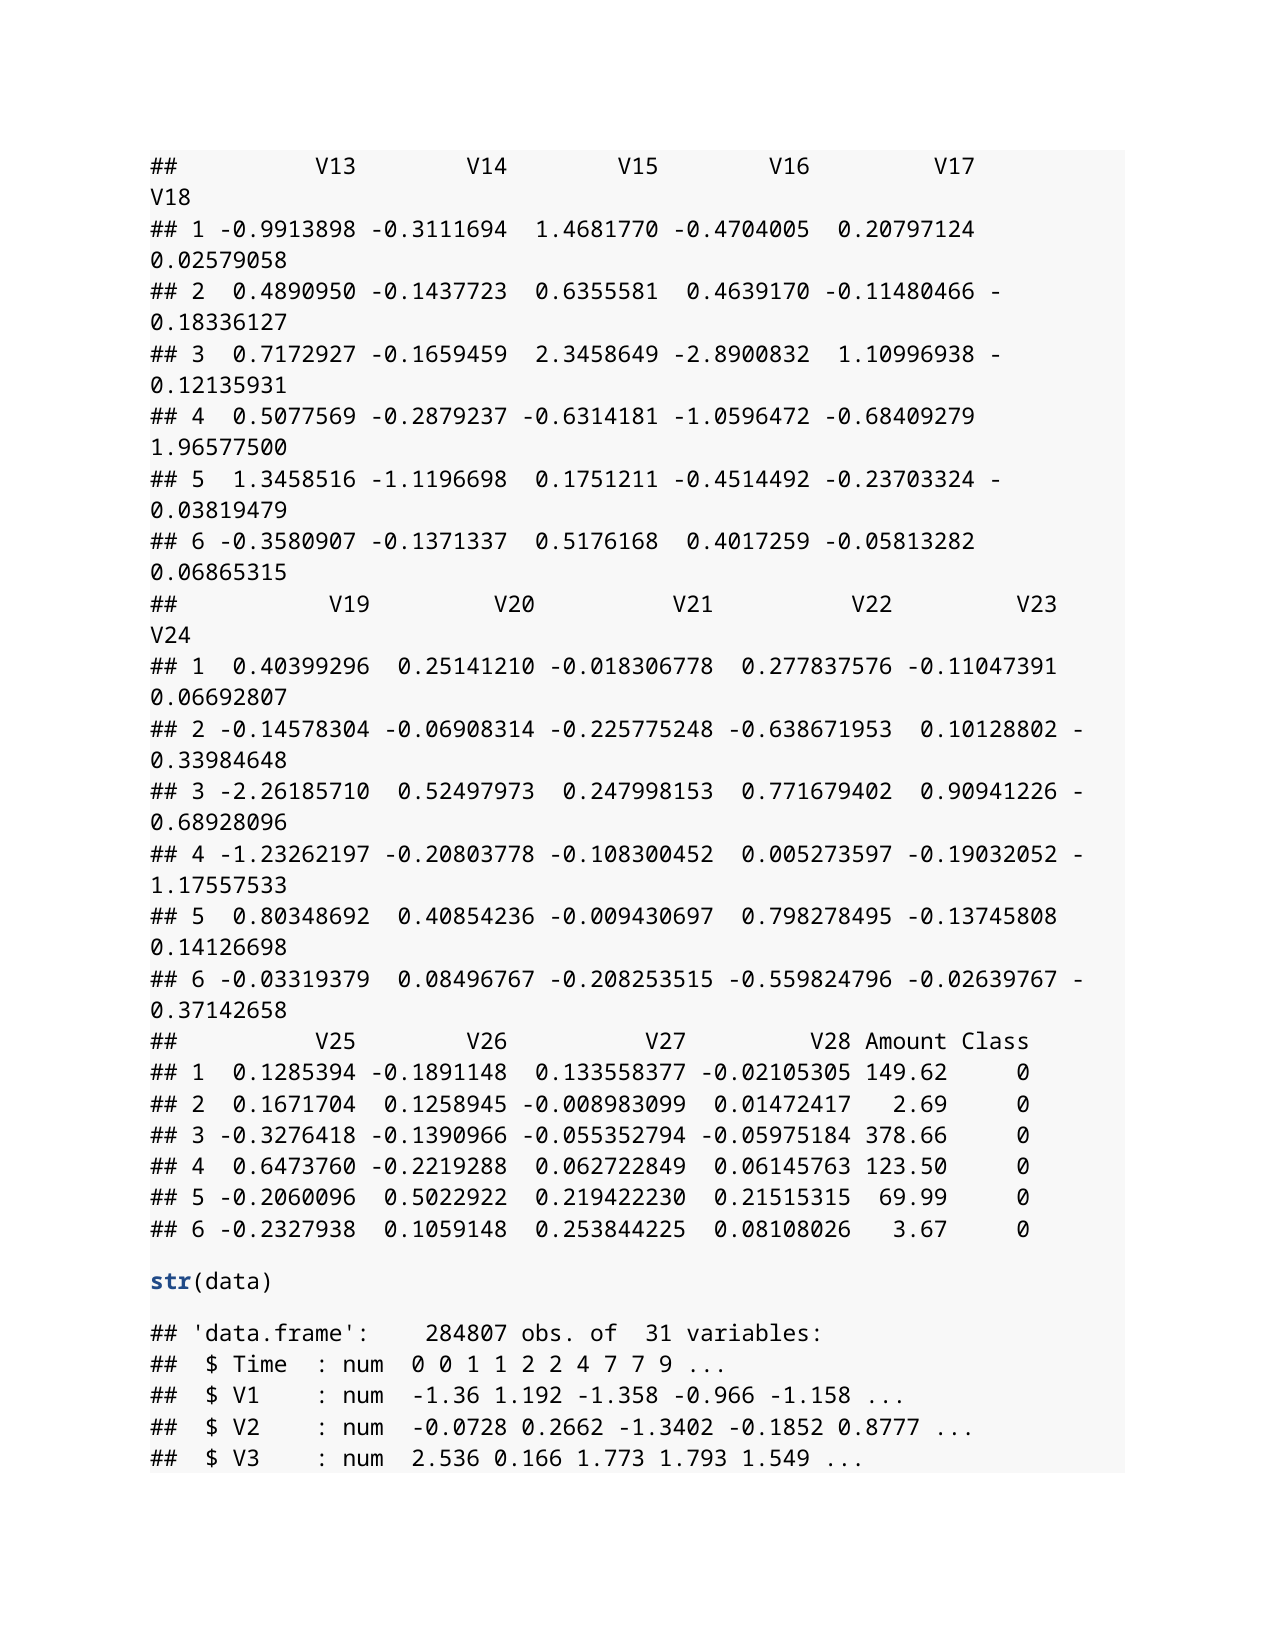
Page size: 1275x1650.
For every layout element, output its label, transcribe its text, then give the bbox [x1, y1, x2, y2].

text str(data) [150, 1264, 1125, 1296]
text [150, 150, 1125, 1244]
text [150, 1317, 1125, 1473]
